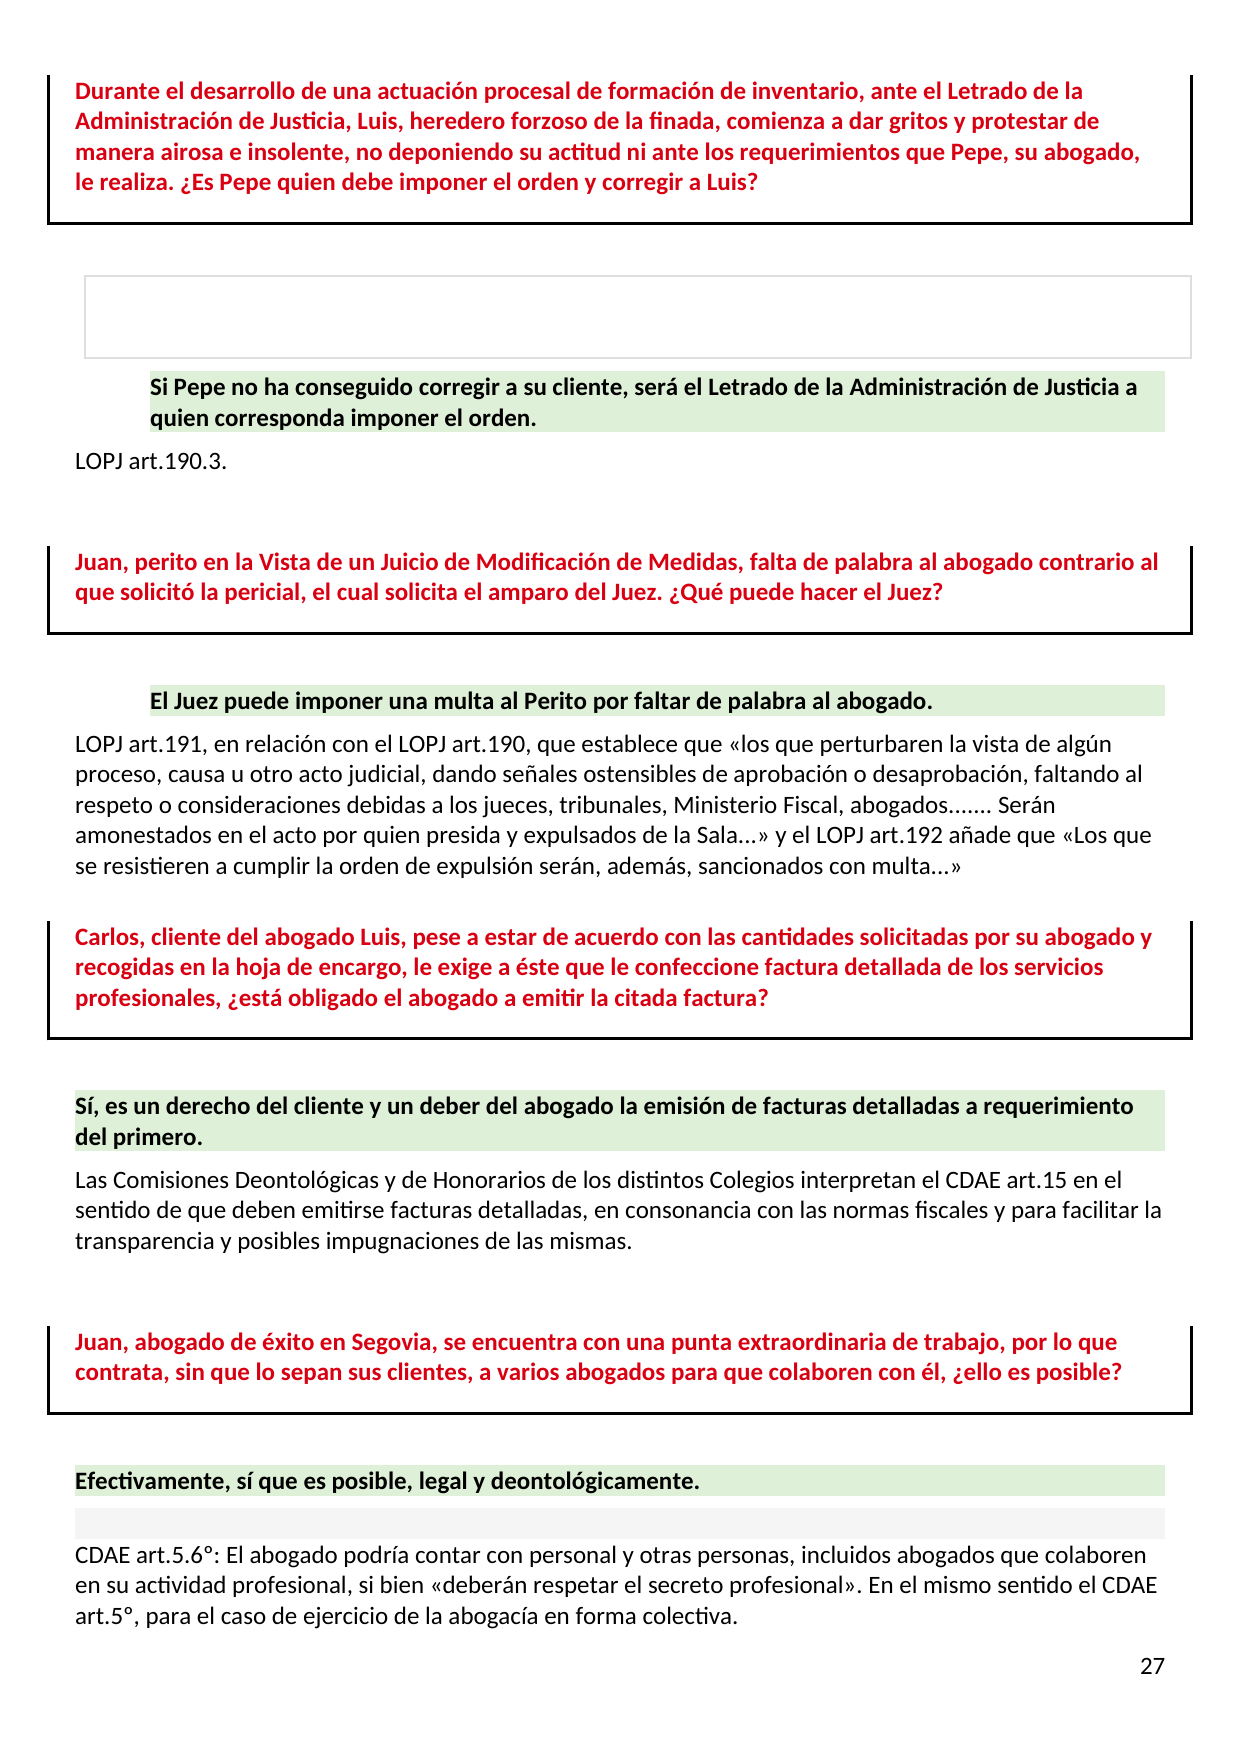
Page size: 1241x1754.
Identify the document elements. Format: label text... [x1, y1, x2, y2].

text LOPJ art.191, en relación con el LOPJ art.190, que establece que «los que perturbaren la vista de algún proceso, causa u otro acto judicial, dando señales ostensibles de aprobación o desaprobación, faltando al respeto o consideraciones debidas a los jueces, tribunales, Ministerio Fiscal, abogados....... Serán amonestados en el acto por quien presida y expulsados de la Sala...» y el LOPJ art.192 añade que «Los que se resistieren a cumplir la orden de expulsión serán, además, sancionados con multa...» [75, 728, 1165, 881]
text El Juez puede imponer una multa al Perito por faltar de palabra al abogado. [150, 685, 1165, 716]
text Durante el desarrollo de una actuación procesal de formación de inventario, ante el Letrado de la Administración de Justicia, Luis, heredero forzoso de la finada, comienza a dar gritos y protestar de manera airosa e insolente, no deponiendo su actitud ni ante los requerimientos que Pepe, su abogado, le realiza. ¿Es Pepe quien debe imponer el orden y corregir a Luis? [50, 75, 1190, 222]
text Las Comisiones Deontológicas y de Honorarios de los distintos Colegios interpretan el CDAE art.15 en el sentido de que deben emitirse facturas detalladas, en consonancia con las normas fiscales y para facilitar la transparencia y posibles impugnaciones de las mismas. [75, 1164, 1165, 1256]
text LOPJ art.190.3. [75, 445, 1165, 475]
text Juan, abogado de éxito en Segovia, se encuentra con una punta extraordinaria de trabajo, por lo que contrata, sin que lo sepan sus clientes, a varios abogados para que colaboren con él, ¿ello es posible? [50, 1326, 1190, 1412]
text Si Pepe no ha conseguido corregir a su cliente, será el Letrado de la Administración de Justicia a quien corresponda imponer el orden. [150, 371, 1165, 432]
text CDAE art.5.6º: El abogado podría contar con personal y otras personas, incluidos abogados que colaboren en su actividad profesional, si bien «deberán respetar el secreto profesional». En el mismo sentido el CDAE art.5º, para el caso de ejercicio de la abogacía en forma colectiva. [75, 1539, 1165, 1630]
text Juan, perito en la Vista de un Juicio de Modificación de Medidas, falta de palabra al abogado contrario al que solicitó la pericial, el cual solicita el amparo del Juez. ¿Qué puede hacer el Juez? [50, 546, 1190, 632]
text Efectivamente, sí que es posible, legal y deontológicamente. [75, 1465, 1165, 1496]
text Carlos, cliente del abogado Luis, pese a estar de acuerdo con las cantidades solicitadas por su abogado y recogidas en la hoja de encargo, le exige a éste que le confeccione factura detallada de los servicios profesionales, ¿está obligado el abogado a emitir la citada factura? [50, 921, 1190, 1037]
text Sí, es un derecho del cliente y un deber del abogado la emisión de facturas detalladas a requerimiento del primero. [75, 1090, 1165, 1151]
